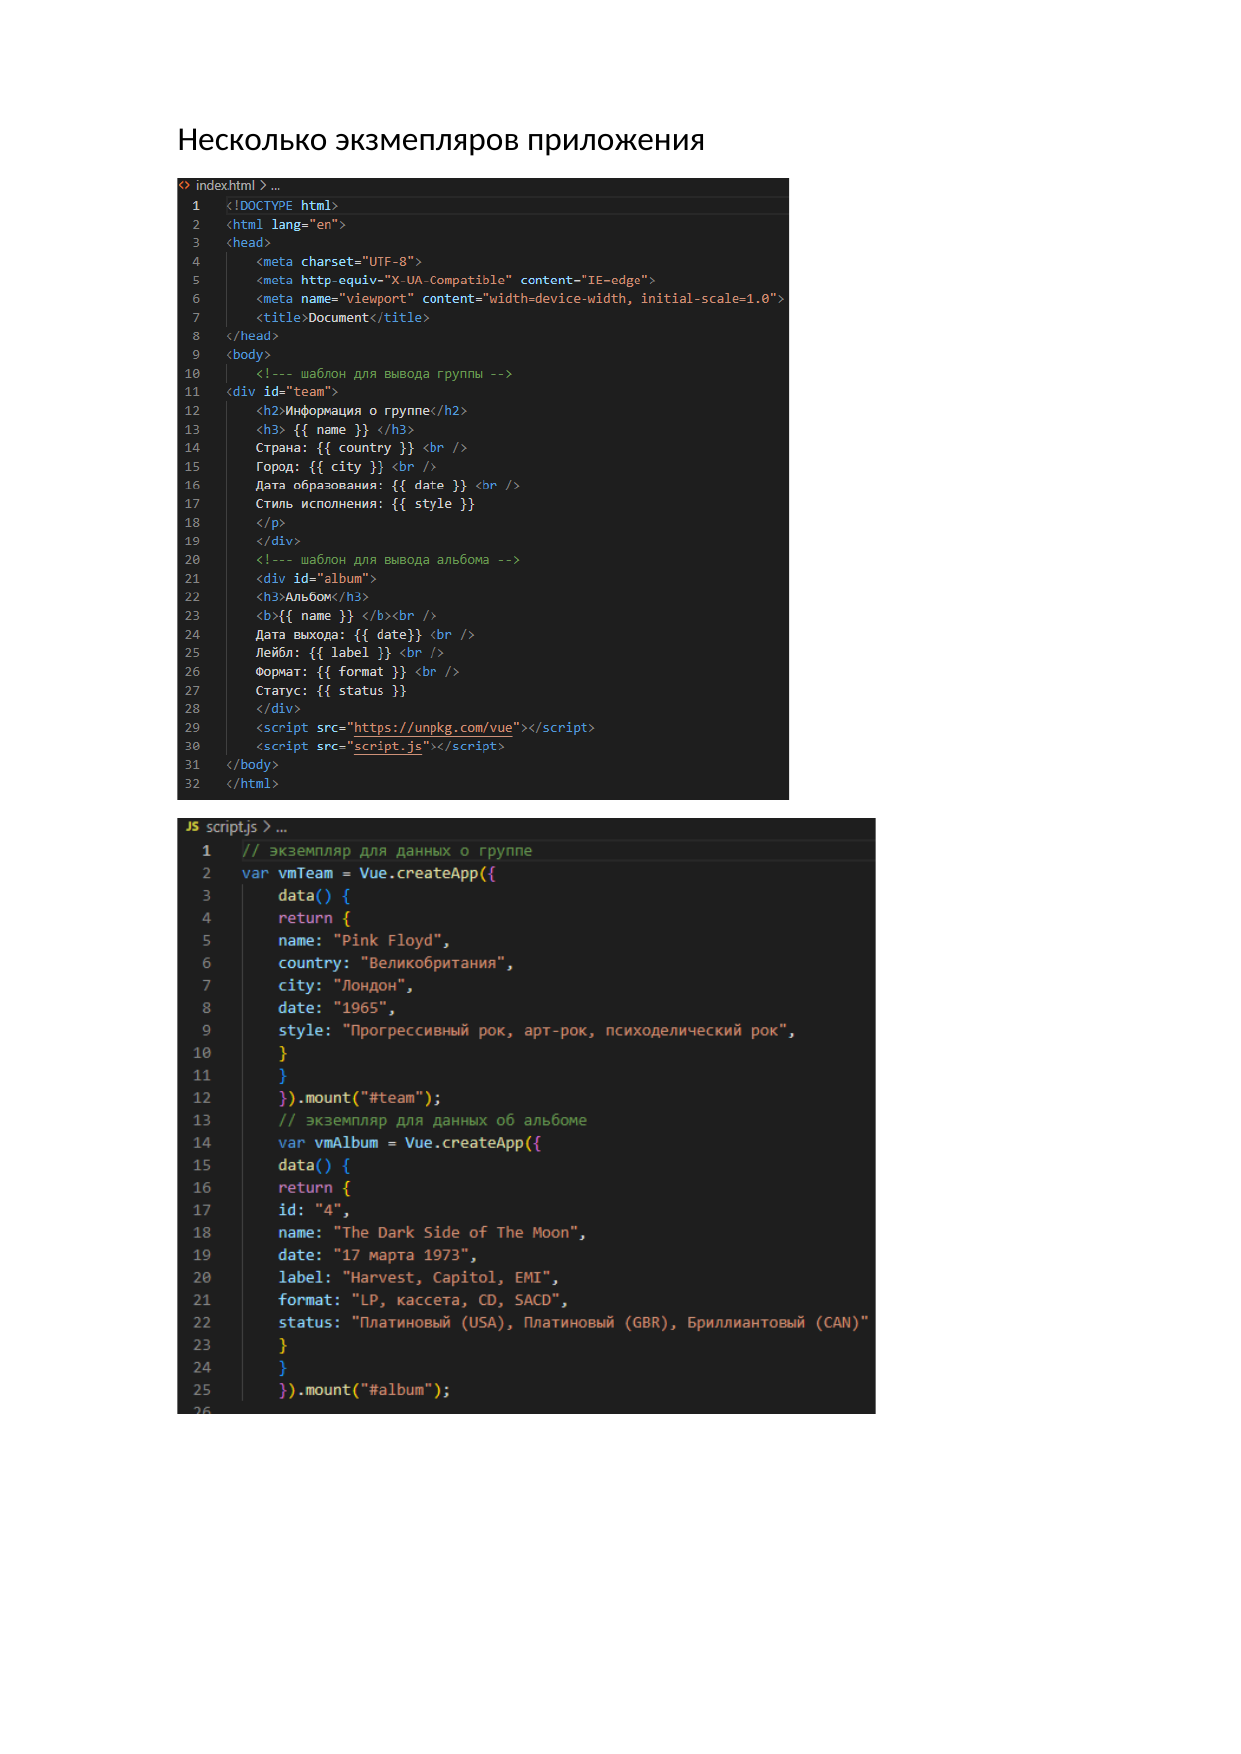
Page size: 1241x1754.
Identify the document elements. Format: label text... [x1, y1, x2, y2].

picture [177, 178, 790, 800]
text Несколько экзмепляров приложения [177, 118, 1152, 159]
picture [177, 818, 876, 1414]
